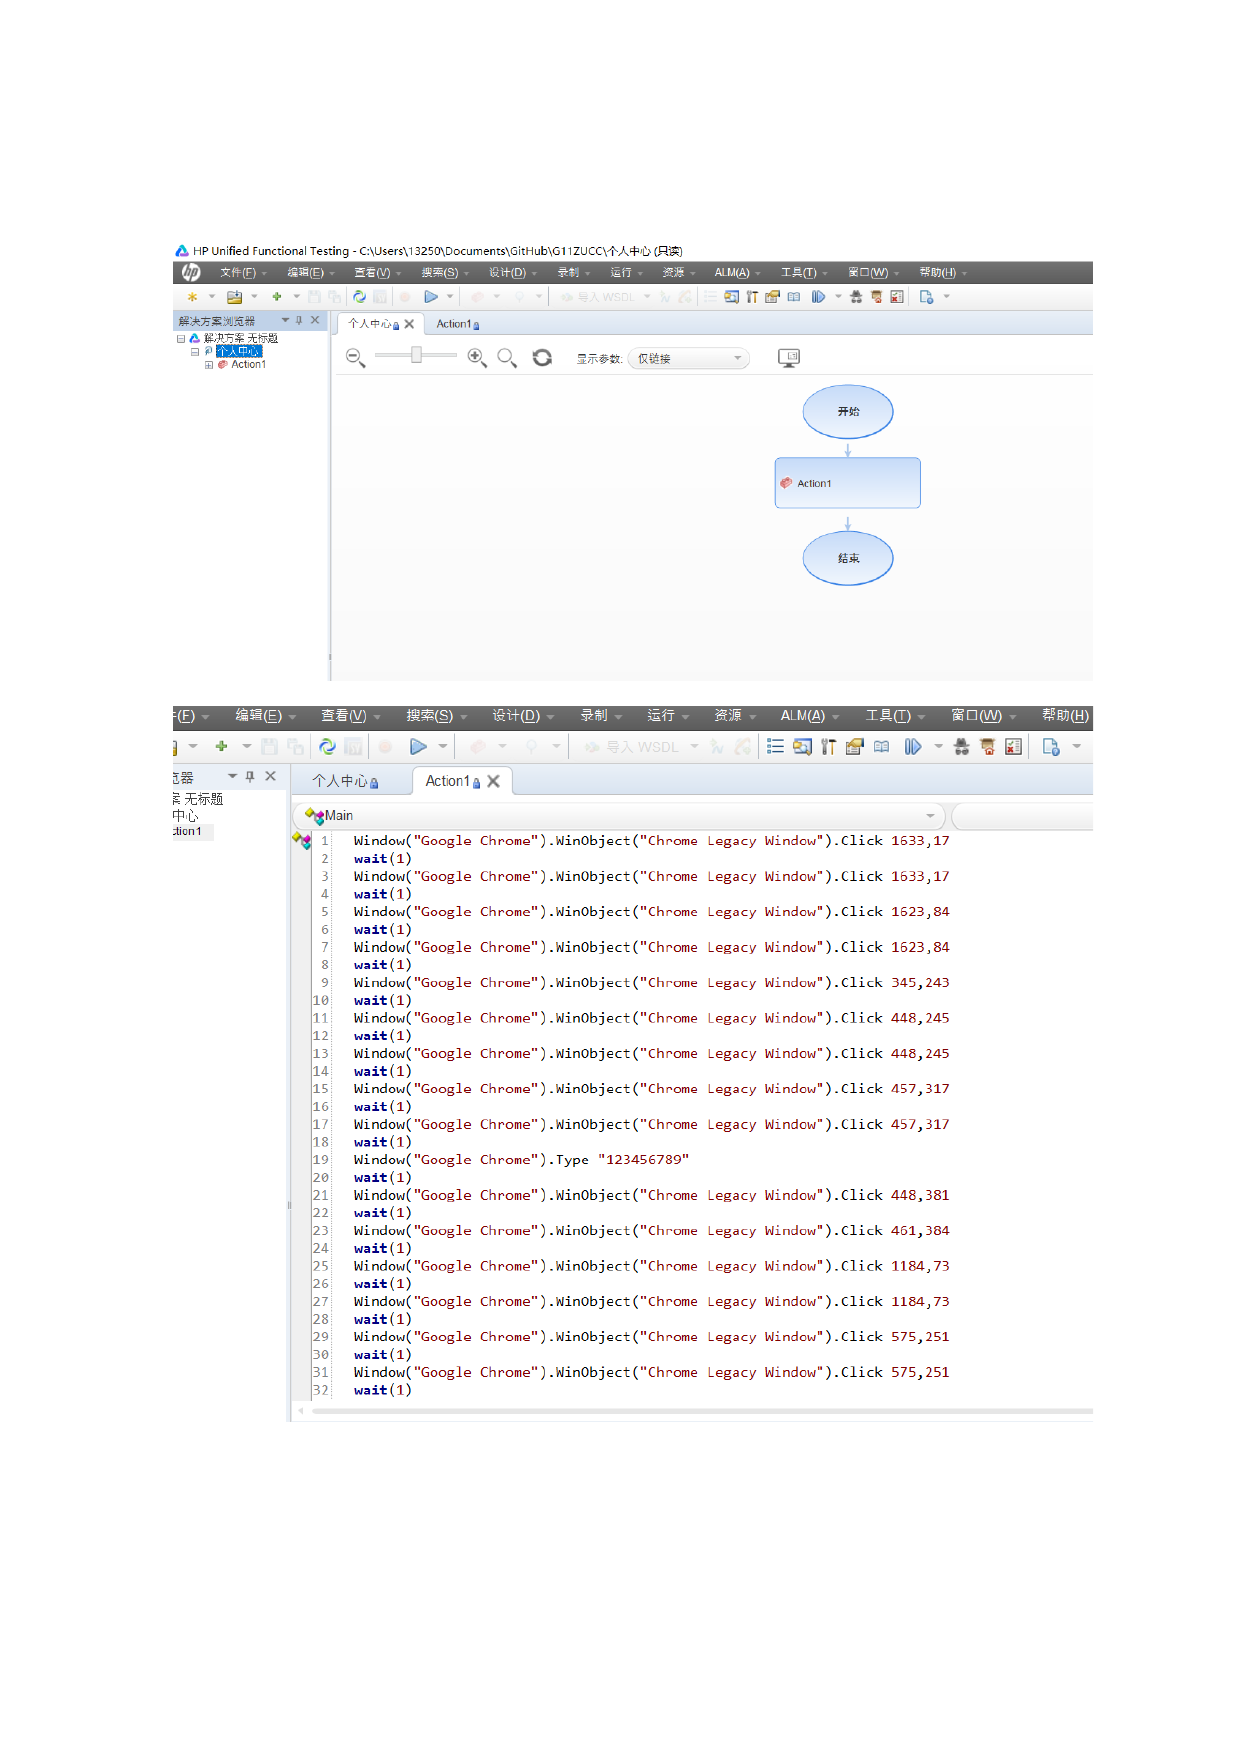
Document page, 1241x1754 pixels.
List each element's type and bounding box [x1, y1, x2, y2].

picture [173, 706, 1094, 1422]
picture [173, 240, 1093, 681]
